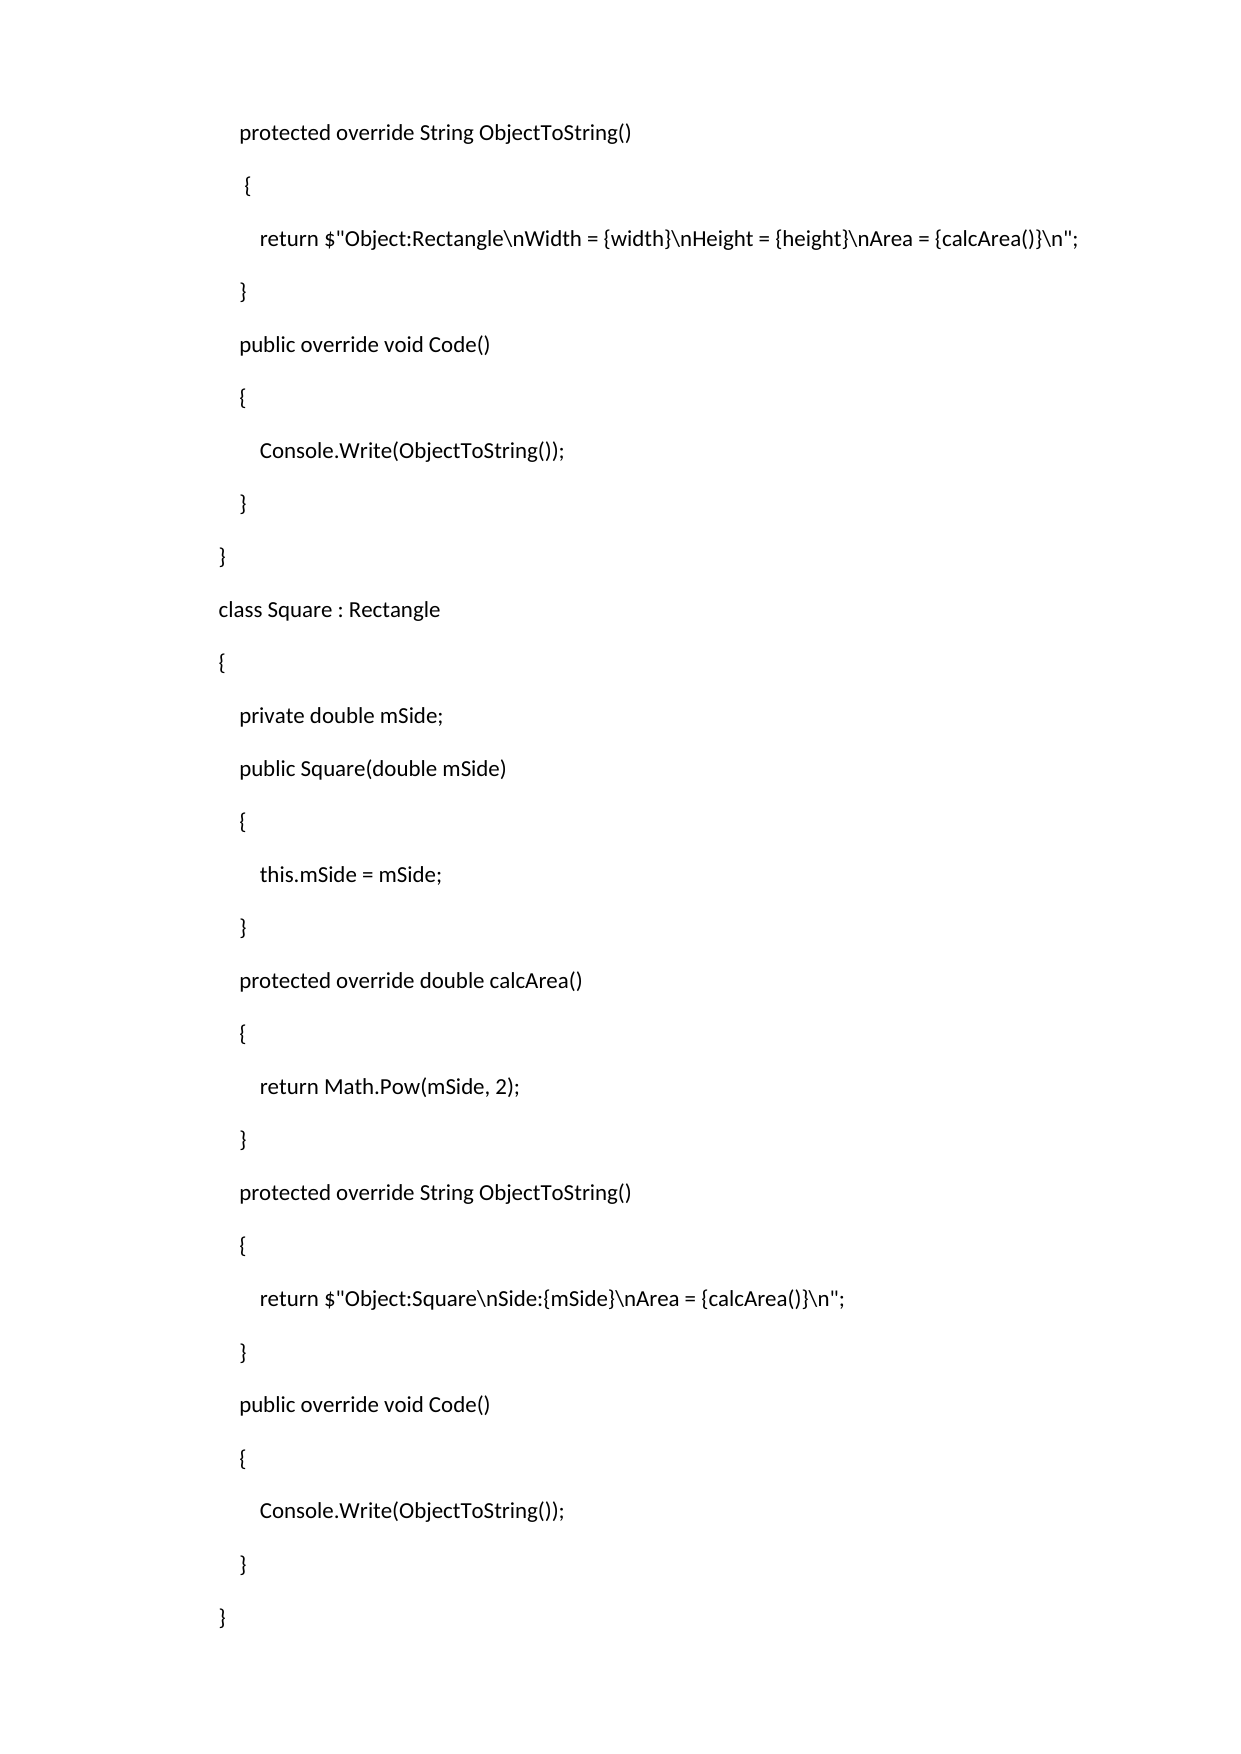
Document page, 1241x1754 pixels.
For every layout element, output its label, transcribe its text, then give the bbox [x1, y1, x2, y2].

text public override void Code() [177, 1391, 1152, 1419]
text } [177, 277, 1152, 305]
text } [177, 1126, 1152, 1153]
text return $"Object:Rectangle\nWidth = {width}\nHeight = {height}\nArea = {calcArea()}\n"; [177, 224, 1152, 252]
text public Square(double mSide) [177, 754, 1152, 782]
text { [177, 648, 1152, 676]
text { [177, 383, 1152, 411]
text Console.Write(ObjectToString()); [177, 1497, 1152, 1525]
text protected override String ObjectToString() [177, 1178, 1152, 1207]
text { [177, 171, 1152, 199]
text public override void Code() [177, 330, 1152, 358]
text return $"Object:Square\nSide:{mSide}\nArea = {calcArea()}\n"; [177, 1284, 1152, 1313]
text private double mSide; [177, 701, 1152, 729]
text protected override String ObjectToString() [177, 118, 1152, 146]
text } [177, 1550, 1152, 1578]
text { [177, 1019, 1152, 1047]
text { [177, 1444, 1152, 1472]
text } [177, 913, 1152, 941]
text return Math.Pow(mSide, 2); [177, 1072, 1152, 1101]
text protected override double calcArea() [177, 966, 1152, 994]
text { [177, 1232, 1152, 1259]
text } [177, 1603, 1152, 1631]
text Console.Write(ObjectToString()); [177, 436, 1152, 464]
text } [177, 489, 1152, 517]
text { [177, 807, 1152, 835]
text this.mSide = mSide; [177, 860, 1152, 888]
text } [177, 1338, 1152, 1366]
text class Square : Rectangle [177, 595, 1152, 623]
text } [177, 542, 1152, 570]
